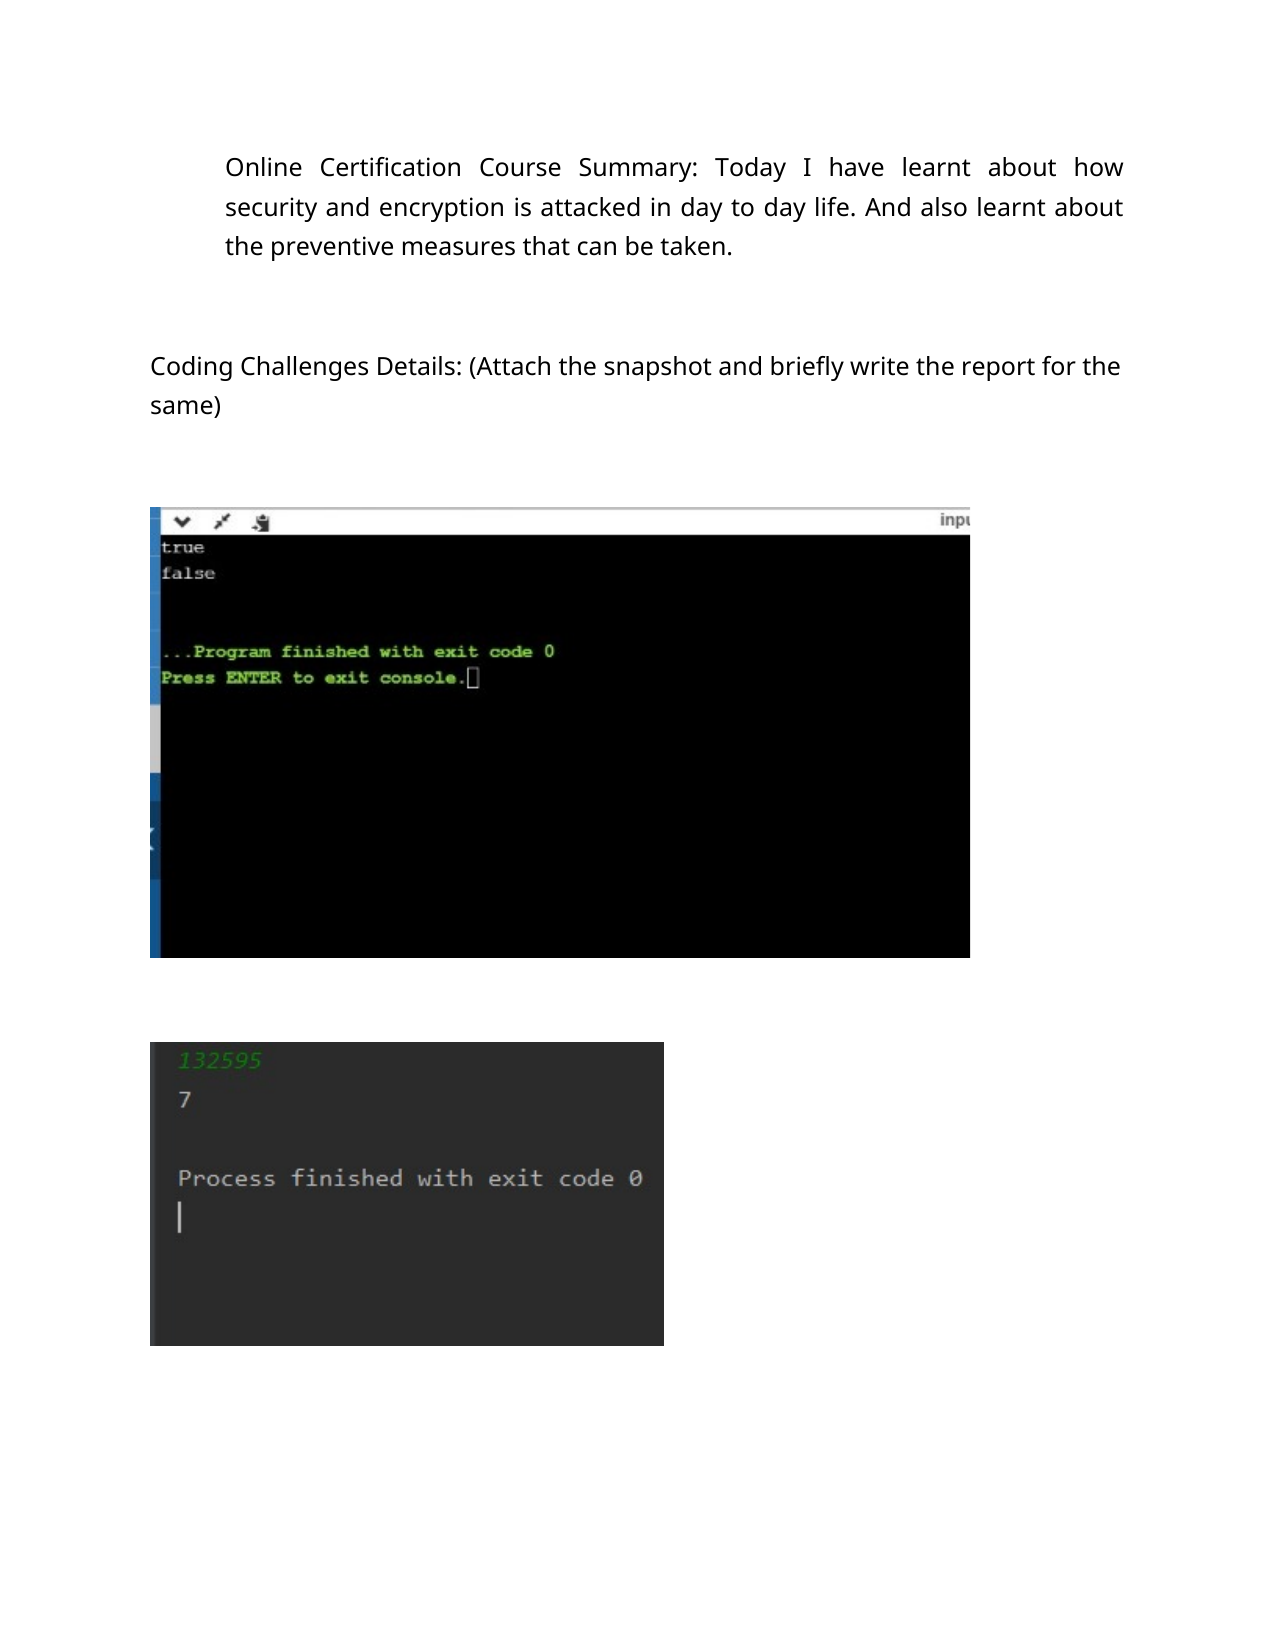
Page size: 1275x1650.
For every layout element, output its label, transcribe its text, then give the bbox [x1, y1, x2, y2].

text Online Certification Course Summary: Today I have learnt about how security and encryption is attacked in day to day life. And also learnt about the preventive measures that can be taken. [225, 150, 1125, 262]
picture [150, 507, 971, 958]
text Coding Challenges Details: (Attach the snapshot and briefly write the report for the same) [150, 348, 1125, 422]
picture [150, 1042, 664, 1346]
